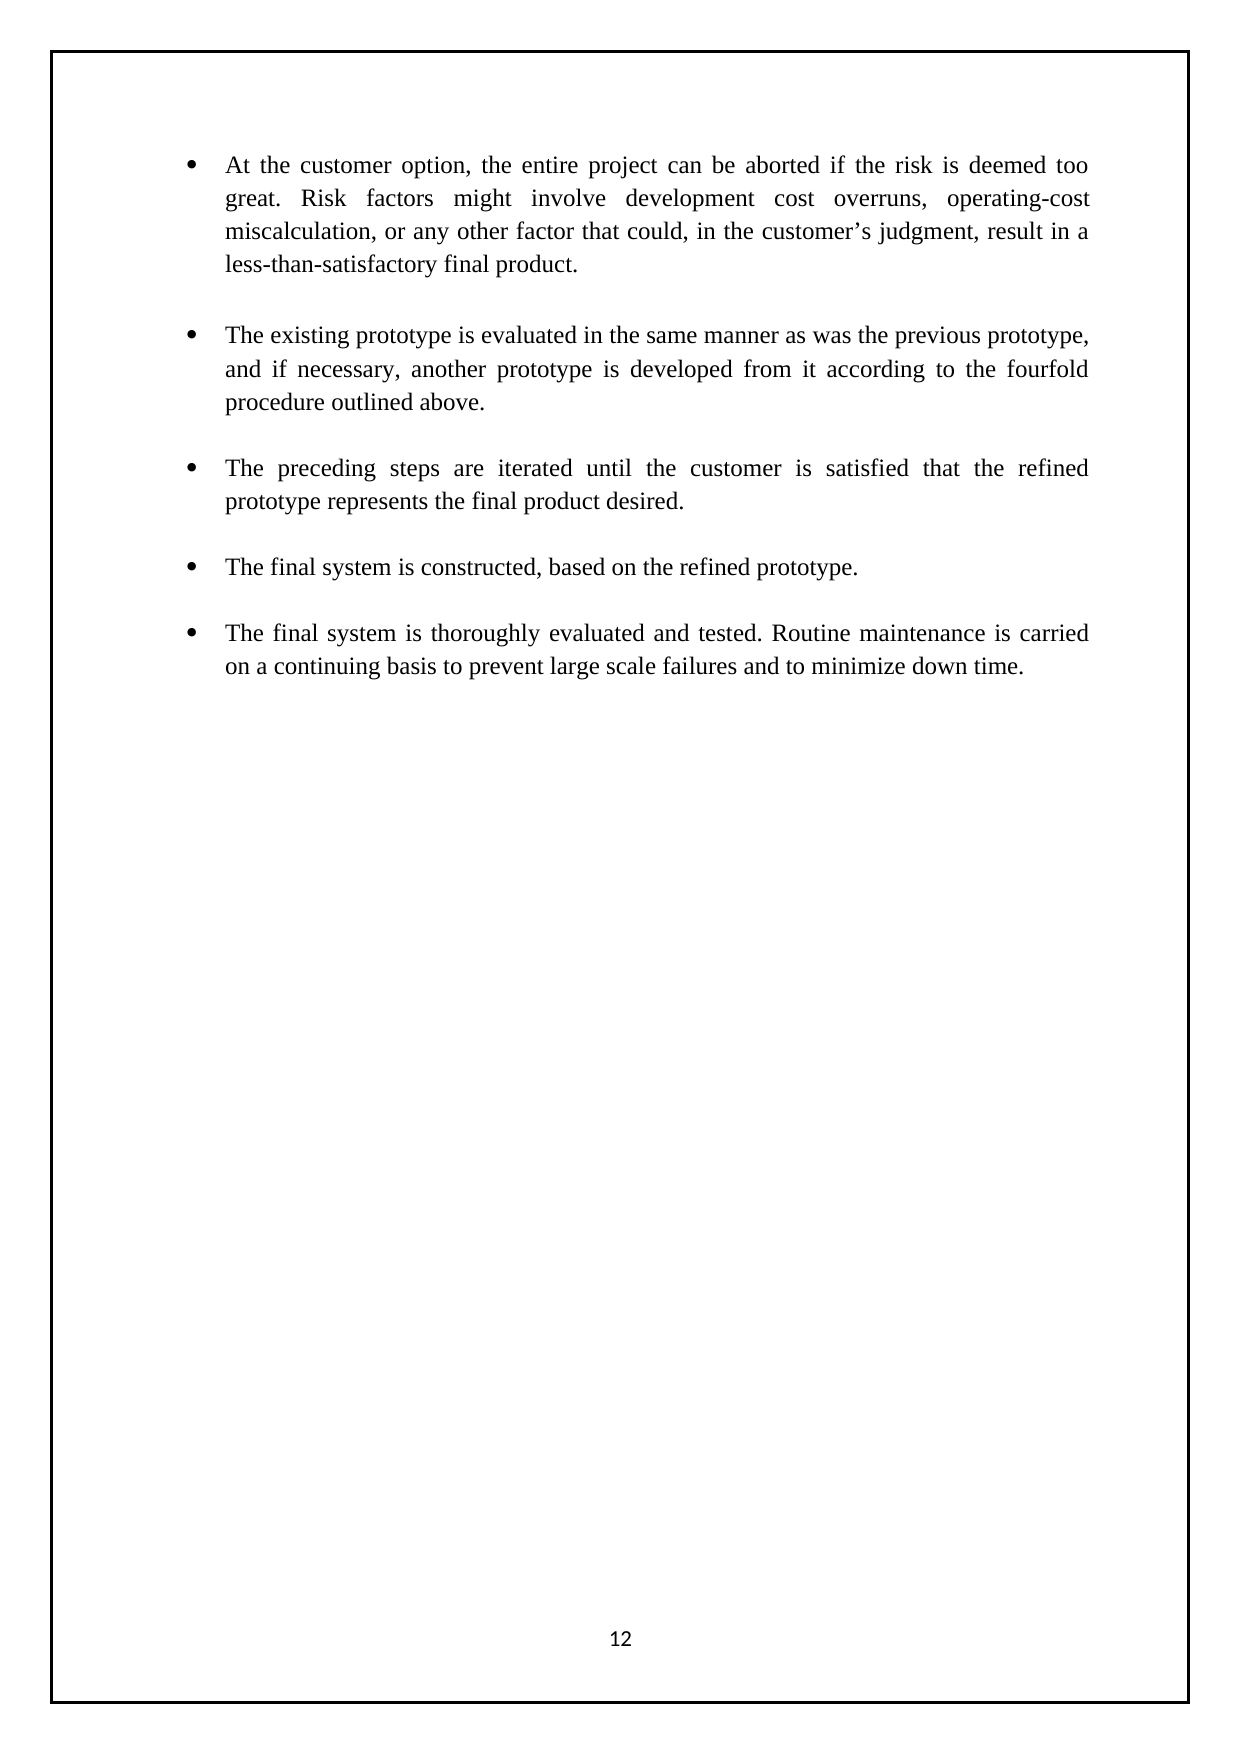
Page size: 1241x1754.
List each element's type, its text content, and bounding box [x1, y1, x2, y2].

list The final system is constructed, based on the refined prototype. [187, 552, 1090, 581]
list The existing prototype is evaluated in the same manner as was the previous prototype, and if necessary, another prototype is developed from it according to the fourfold procedure outlined above. [187, 321, 1090, 415]
list The final system is thoroughly evaluated and tested. Routine maintenance is carried on a continuing basis to prevent large scale failures and to minimize down time. [187, 618, 1090, 679]
list At the customer option, the entire project can be aborted if the risk is deemed too great. Risk factors might involve development cost overruns, operating-cost miscalculation, or any other factor that could, in the customer’s judgment, result in a less-than-satisfactory final product. [187, 150, 1090, 278]
list The preceding steps are iterated until the customer is satisfied that the refined prototype represents the final product desired. [187, 453, 1090, 514]
